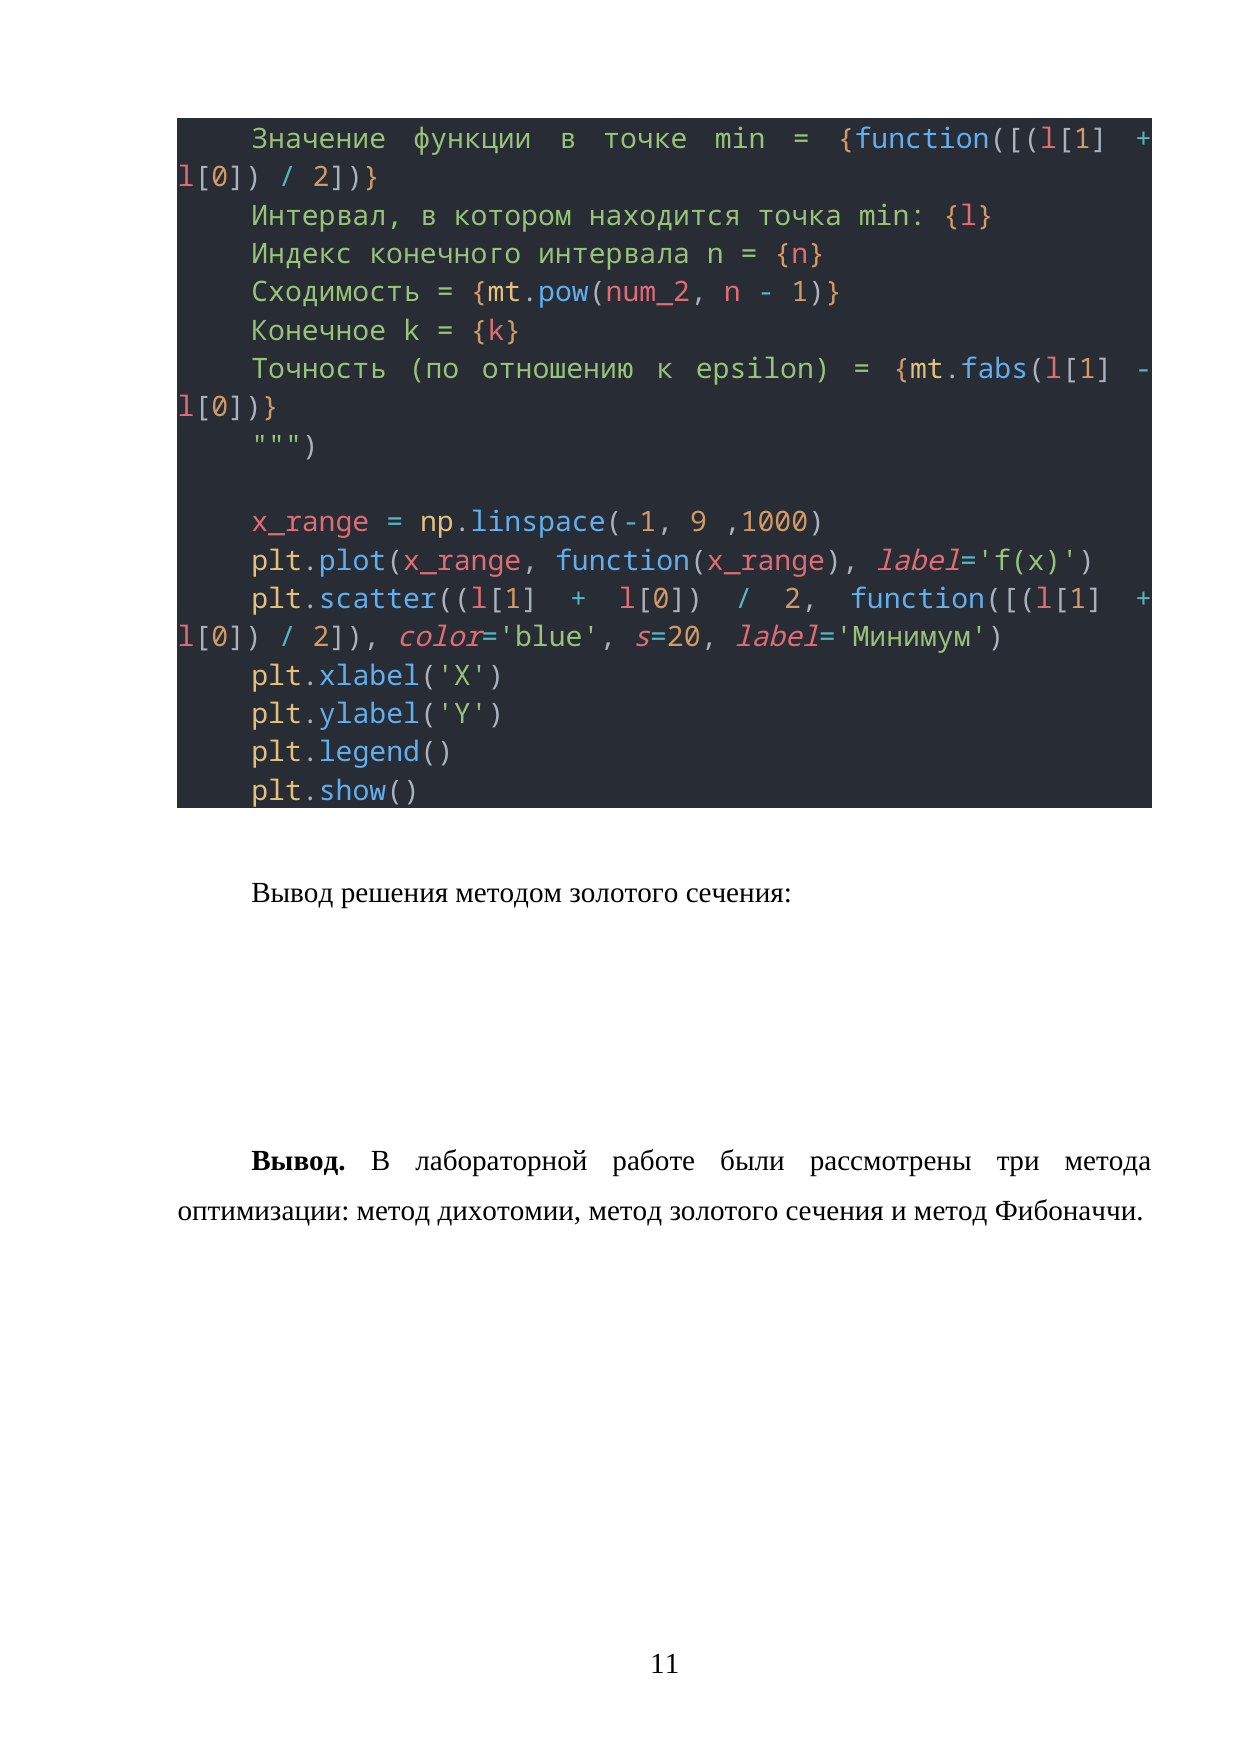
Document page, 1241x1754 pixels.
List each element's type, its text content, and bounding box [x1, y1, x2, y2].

text """) [177, 425, 1152, 463]
text plt.ylabel('Y') [177, 693, 1152, 731]
text Индекс конечного интервала n = {n} [177, 233, 1152, 271]
text Сходимость = {mt.pow(num_2, n - 1)} [177, 271, 1152, 310]
text plt.plot(x_range, function(x_range), label='f(x)') [177, 540, 1152, 578]
text plt.scatter((l[1] + l[0]) / 2, function([(l[1] + l[0]) / 2]), color='blue', s=20, label='Минимум') [177, 578, 1152, 655]
text Вывод решения методом золотого сечения: [177, 875, 1152, 909]
text Вывод. В лабораторной работе были рассмотрены три метода оптимизации: метод дихотомии, метод золотого сечения и метод Фибоначчи. [177, 1143, 1152, 1227]
text plt.show() [177, 770, 1152, 808]
text Значение функции в точке min = {function([(l[1] + l[0]) / 2])} [177, 118, 1152, 195]
text Конечное k = {k} [177, 310, 1152, 348]
text Точность (по отношению к epsilon) = {mt.fabs(l[1] - l[0])} [177, 348, 1152, 425]
text Интервал, в котором находится точка min: {l} [177, 195, 1152, 233]
text plt.legend() [177, 731, 1152, 770]
text plt.xlabel('X') [177, 655, 1152, 693]
text x_range = np.linspace(-1, 9 ,1000) [177, 501, 1152, 540]
